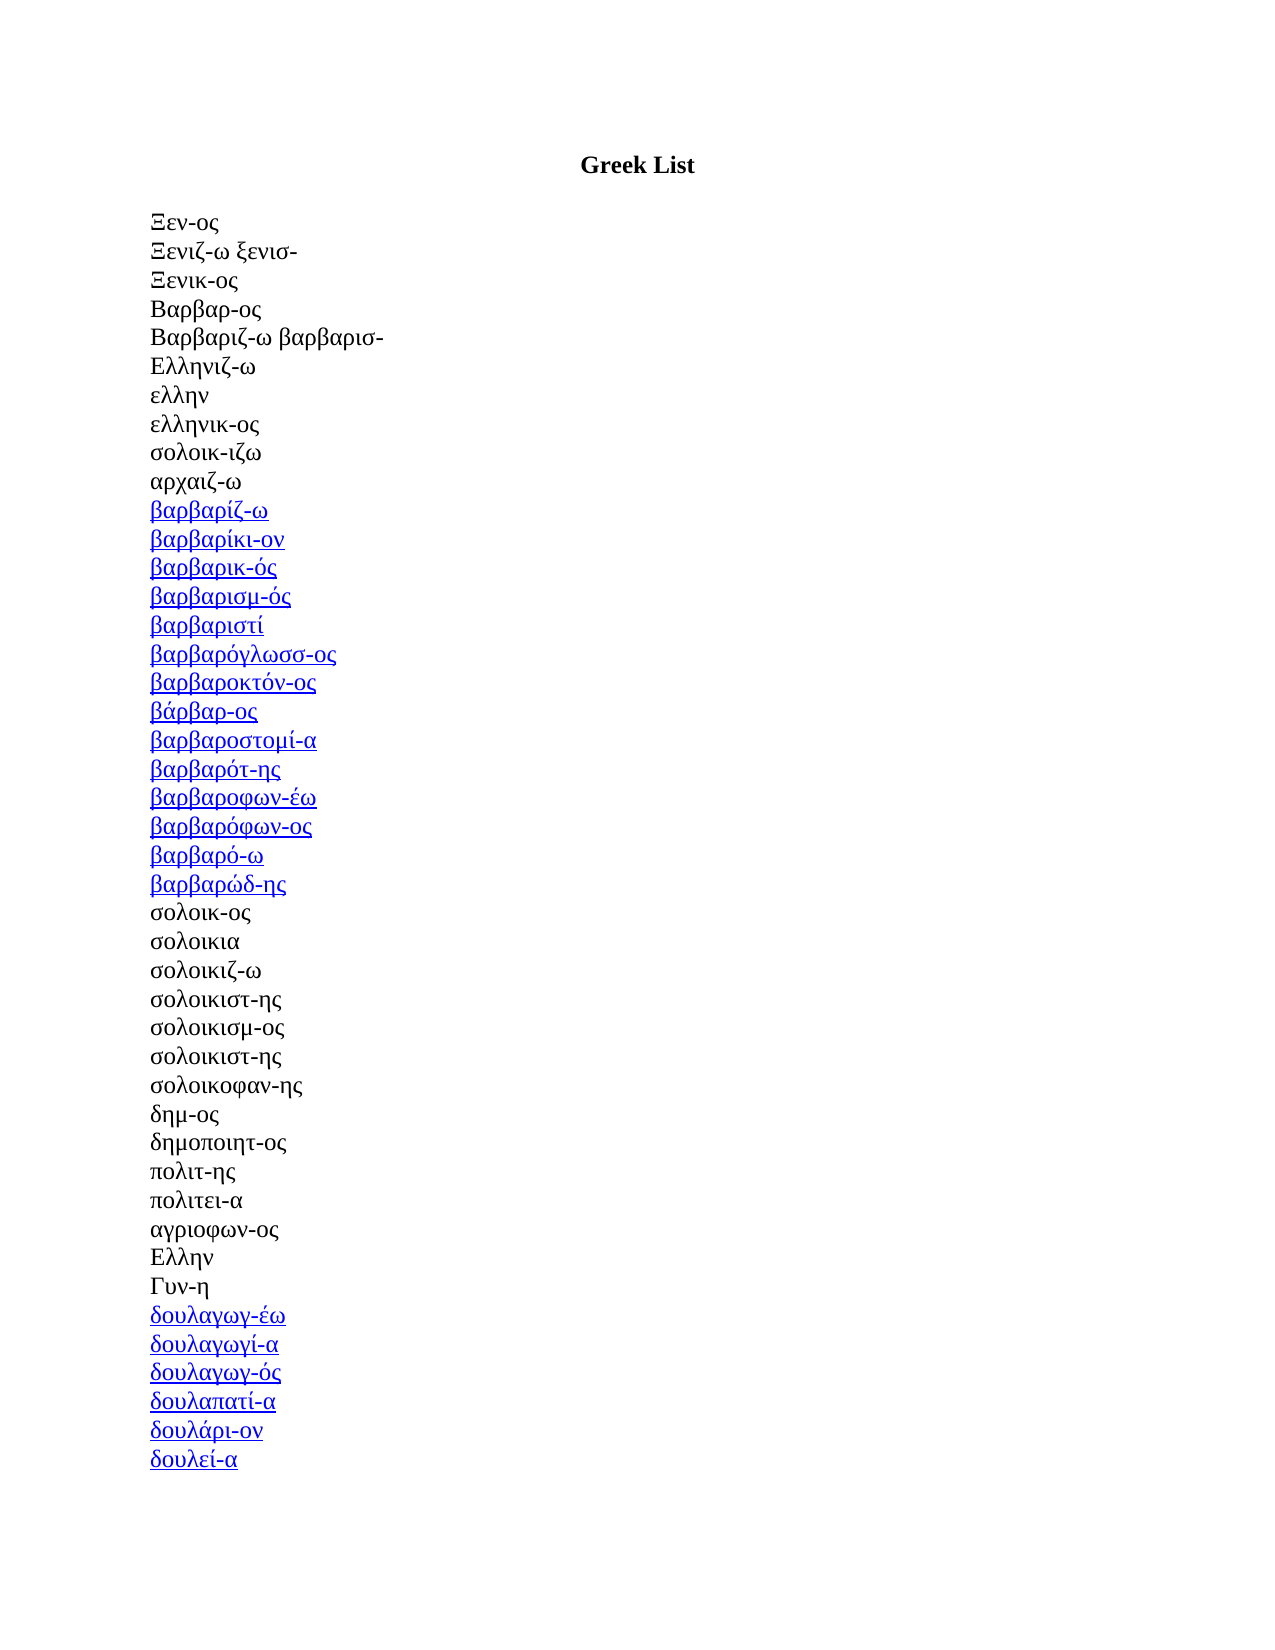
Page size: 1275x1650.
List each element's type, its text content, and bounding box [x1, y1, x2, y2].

text βαρβαριστί [150, 610, 1125, 639]
text βαρβαρικ-ός [150, 552, 1125, 581]
text Ξενιζ-ω ξενισ- [150, 236, 1125, 265]
text βαρβαρίκι-ον [150, 524, 1125, 552]
text βαρβαρό-ω [150, 840, 1125, 869]
text σολοικιστ-ης [150, 1041, 1125, 1070]
text Ξεν-ος [150, 207, 1125, 236]
text Ελλην [150, 1242, 1125, 1271]
text σολοικισμ-ος [150, 1012, 1125, 1041]
text σολοικια [150, 926, 1125, 955]
text Γυν-η [150, 1271, 1125, 1300]
text σολοικιζ-ω [150, 955, 1125, 984]
text σολοικ-ος [150, 897, 1125, 926]
text δουλαγωγ-ός [150, 1357, 1125, 1386]
text πολιτ-ης [150, 1156, 1125, 1185]
text σολοικοφαν-ης [150, 1070, 1125, 1099]
text δουλεί-α [150, 1444, 1125, 1472]
text ελληνικ-ος [150, 409, 1125, 437]
text Βαρβαρ-ος [150, 294, 1125, 322]
text δουλαπατί-α [150, 1386, 1125, 1415]
text βαρβαρότ-ης [150, 754, 1125, 782]
text Ελληνιζ-ω [150, 351, 1125, 380]
text βάρβαρ-ος [150, 696, 1125, 725]
text βαρβαρόφων-ος [150, 811, 1125, 840]
text δημ-ος [150, 1099, 1125, 1127]
text δουλαγωγ-έω [150, 1300, 1125, 1329]
text Βαρβαριζ-ω βαρβαρισ- [150, 322, 1125, 351]
text δημοποιητ-ος [150, 1127, 1125, 1156]
text βαρβαρισμ-ός [150, 581, 1125, 610]
text σολοικ-ιζω [150, 437, 1125, 466]
text δουλάρι-ον [150, 1415, 1125, 1444]
text αρχαιζ-ω [150, 466, 1125, 495]
text βαρβαρόγλωσσ-ος [150, 639, 1125, 667]
text Ξενικ-ος [150, 265, 1125, 294]
text αγριοφων-ος [150, 1214, 1125, 1242]
text βαρβαροστομί-α [150, 725, 1125, 754]
text βαρβαροφων-έω [150, 782, 1125, 811]
text βαρβαροκτόν-ος [150, 667, 1125, 696]
text βαρβαρίζ-ω [150, 495, 1125, 524]
text σολοικιστ-ης [150, 984, 1125, 1012]
text βαρβαρώδ-ης [150, 869, 1125, 897]
text ελλην [150, 380, 1125, 409]
text πολιτει-α [150, 1185, 1125, 1214]
text Greek List [150, 150, 1125, 179]
text δουλαγωγί-α [150, 1329, 1125, 1357]
